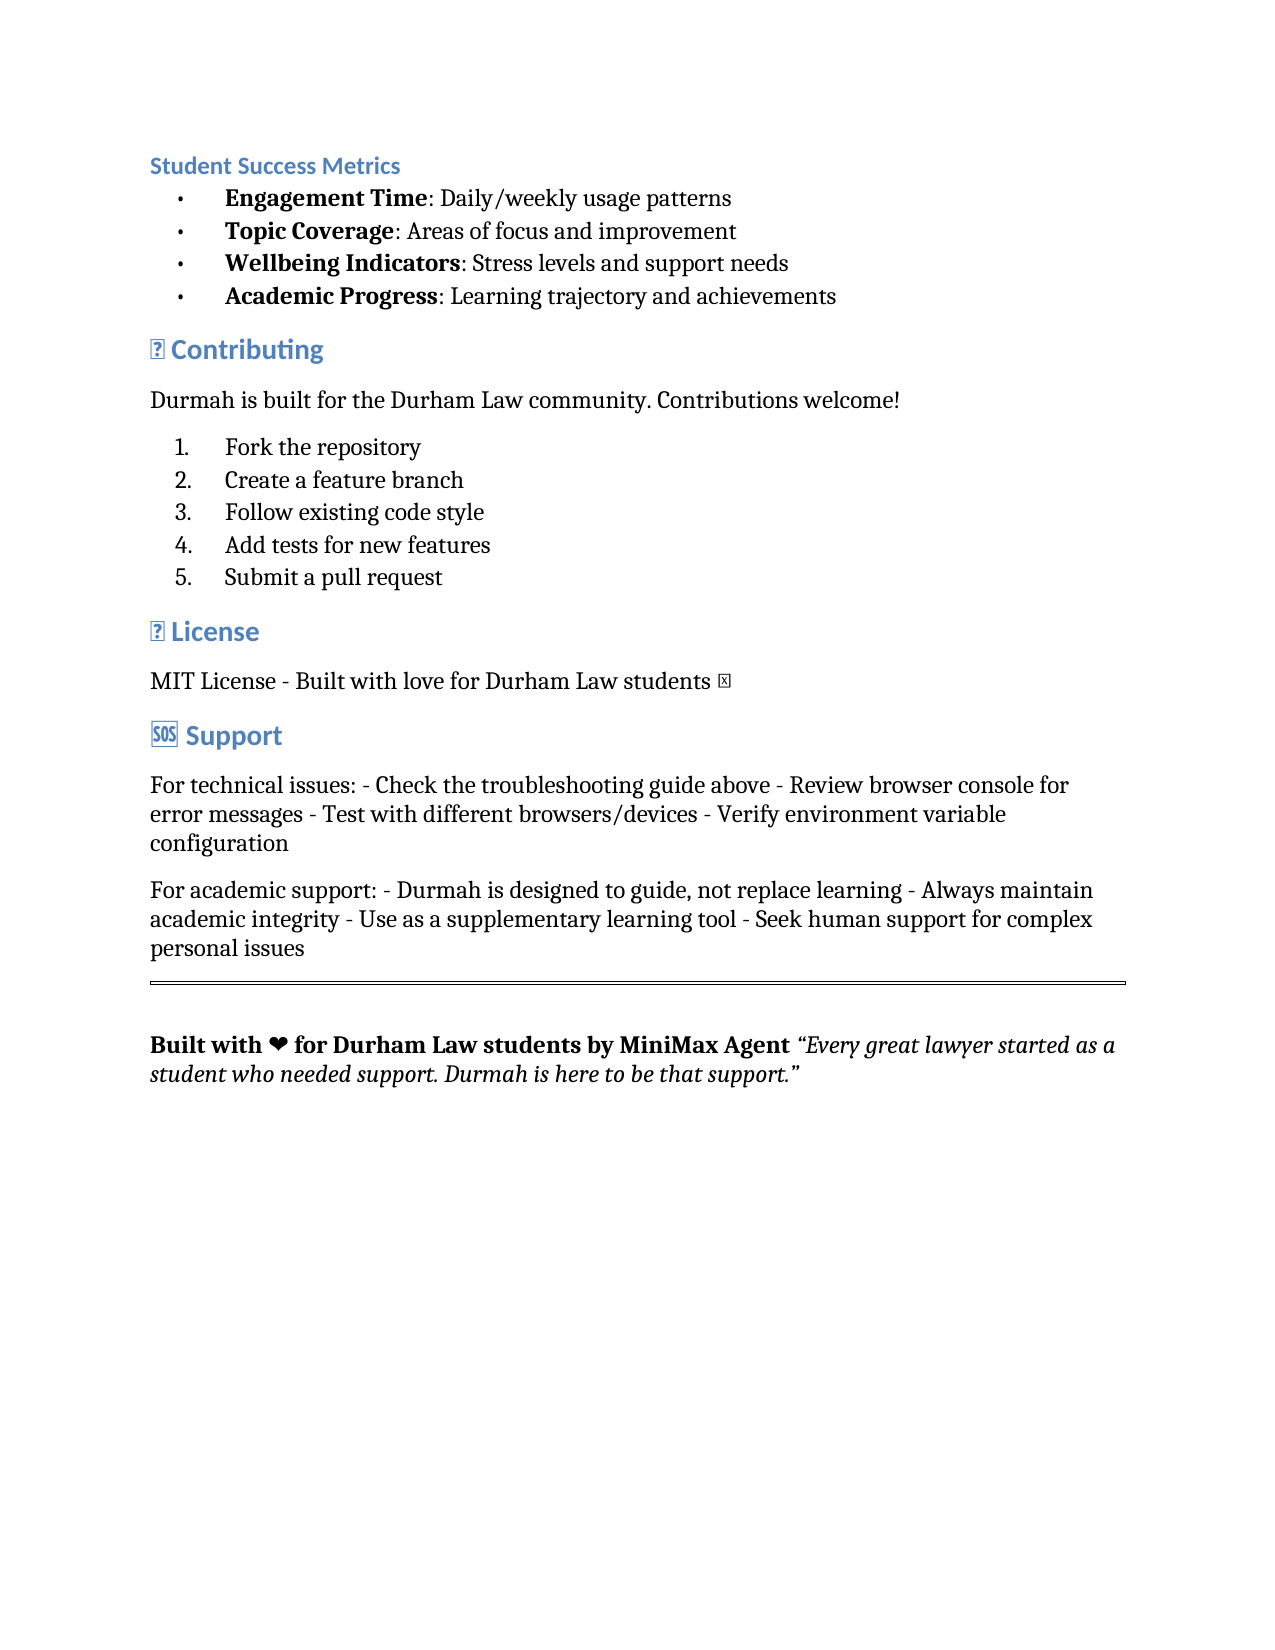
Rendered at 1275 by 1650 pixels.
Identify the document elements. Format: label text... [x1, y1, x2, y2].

list Fork the repository [175, 433, 1125, 462]
list Academic Progress: Learning trajectory and achievements [175, 282, 1125, 311]
list Engagement Time: Daily/weekly usage patterns [175, 184, 1125, 213]
list Topic Coverage: Areas of focus and improvement [175, 217, 1125, 246]
subtitle 🤝 Contributing [150, 331, 1125, 367]
text For technical issues: - Check the troubleshooting guide above - Review browser console for error messages - Test with different browsers/devices - Verify environment variable configuration [150, 771, 1125, 857]
text MIT License - Built with love for Durham Law students 💜 [150, 667, 1125, 696]
subtitle Student Success Metrics [150, 150, 1125, 181]
text For academic support: - Durmah is designed to guide, not replace learning - Always maintain academic integrity - Use as a supplementary learning tool - Seek human support for complex personal issues [150, 876, 1125, 962]
list Add tests for new features [175, 531, 1125, 559]
subtitle 🆘 Support [150, 717, 1125, 752]
text Durmah is built for the Durham Law community. Contributions welcome! [150, 386, 1125, 414]
subtitle 📄 License [150, 613, 1125, 648]
list Follow existing code style [175, 498, 1125, 527]
text Built with ❤️ for Durham Law students by MiniMax Agent “Every great lawyer started as a student who needed support. Durmah is here to be that support.” [150, 1031, 1125, 1088]
list Create a feature branch [175, 466, 1125, 494]
list Submit a pull request [175, 563, 1125, 592]
list Wellbeing Indicators: Stress levels and support needs [175, 249, 1125, 278]
